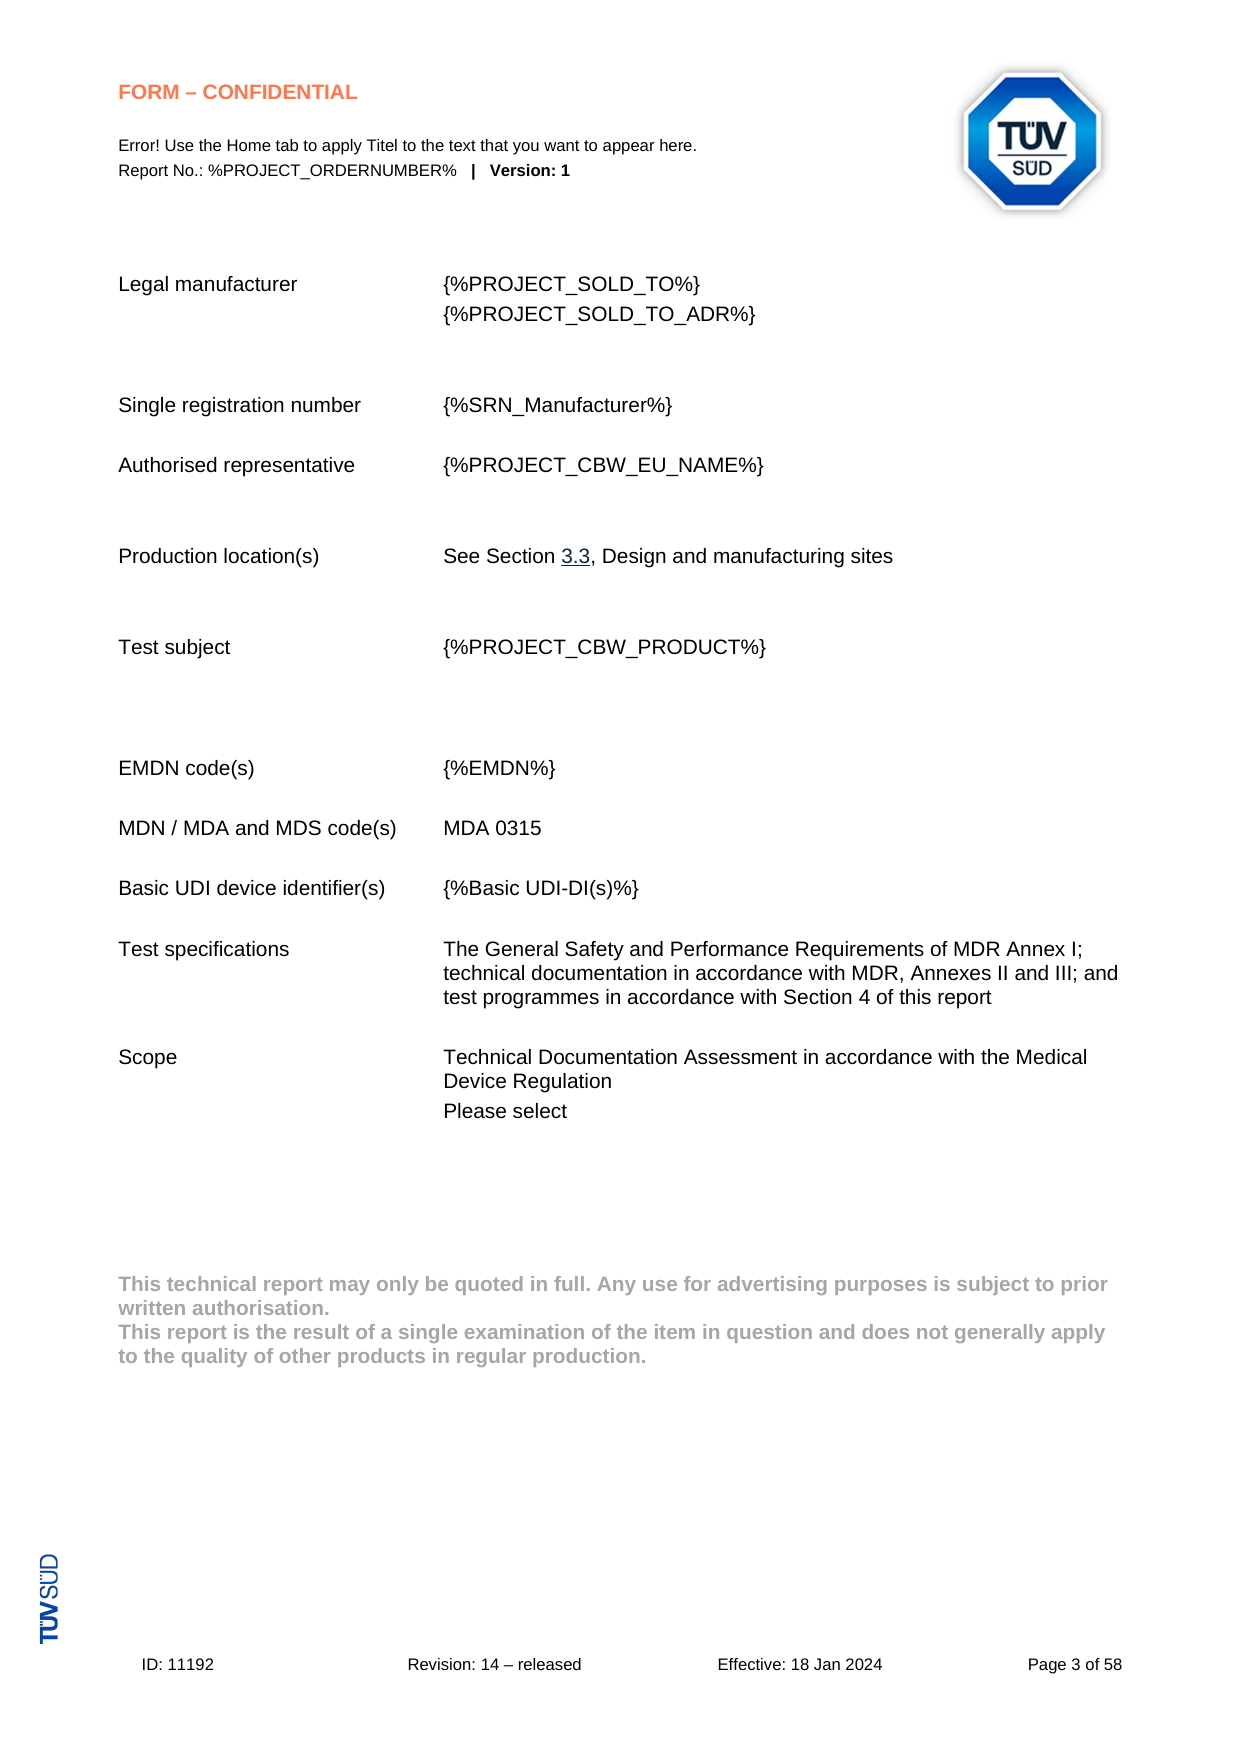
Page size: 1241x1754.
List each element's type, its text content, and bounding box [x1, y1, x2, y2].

text Scope Technical Documentation Assessment in accordance with the Medical Device Regulation [118, 1045, 1122, 1093]
text Legal manufacturer {%PROJECT_SOLD_TO%} [118, 272, 1122, 296]
picture [949, 58, 1115, 224]
text EMDN code(s) {%EMDN%} [118, 755, 1122, 779]
text Test specifications The General Safety and Performance Requirements of MDR Annex I; technical documentation in accordance with MDR, Annexes II and III; and test programmes in accordance with Section 4 of this report [118, 937, 1122, 1008]
text Test subject {%PROJECT_CBW_PRODUCT%} [118, 634, 1122, 658]
text Basic UDI device identifier(s) {%Basic UDI-DI(s)%} [118, 876, 1122, 900]
text Authorised representative {%PROJECT_CBW_EU_NAME%} [118, 453, 1122, 477]
text Single registration number {%SRN_Manufacturer%} [118, 393, 1122, 417]
text Production location(s) See Section 3.3, Design and manufacturing sites [118, 544, 1122, 568]
text This technical report may only be quoted in full. Any use for advertising purposes is subject to prior written authorisation. This report is the result of a single examination of the item in question and does not generally apply to the quality of other products in regular production. [118, 1272, 1122, 1368]
text {%PROJECT_SOLD_TO_ADR%} [118, 302, 1122, 326]
text MDN / MDA and MDS code(s) MDA 0315 [118, 816, 1122, 840]
